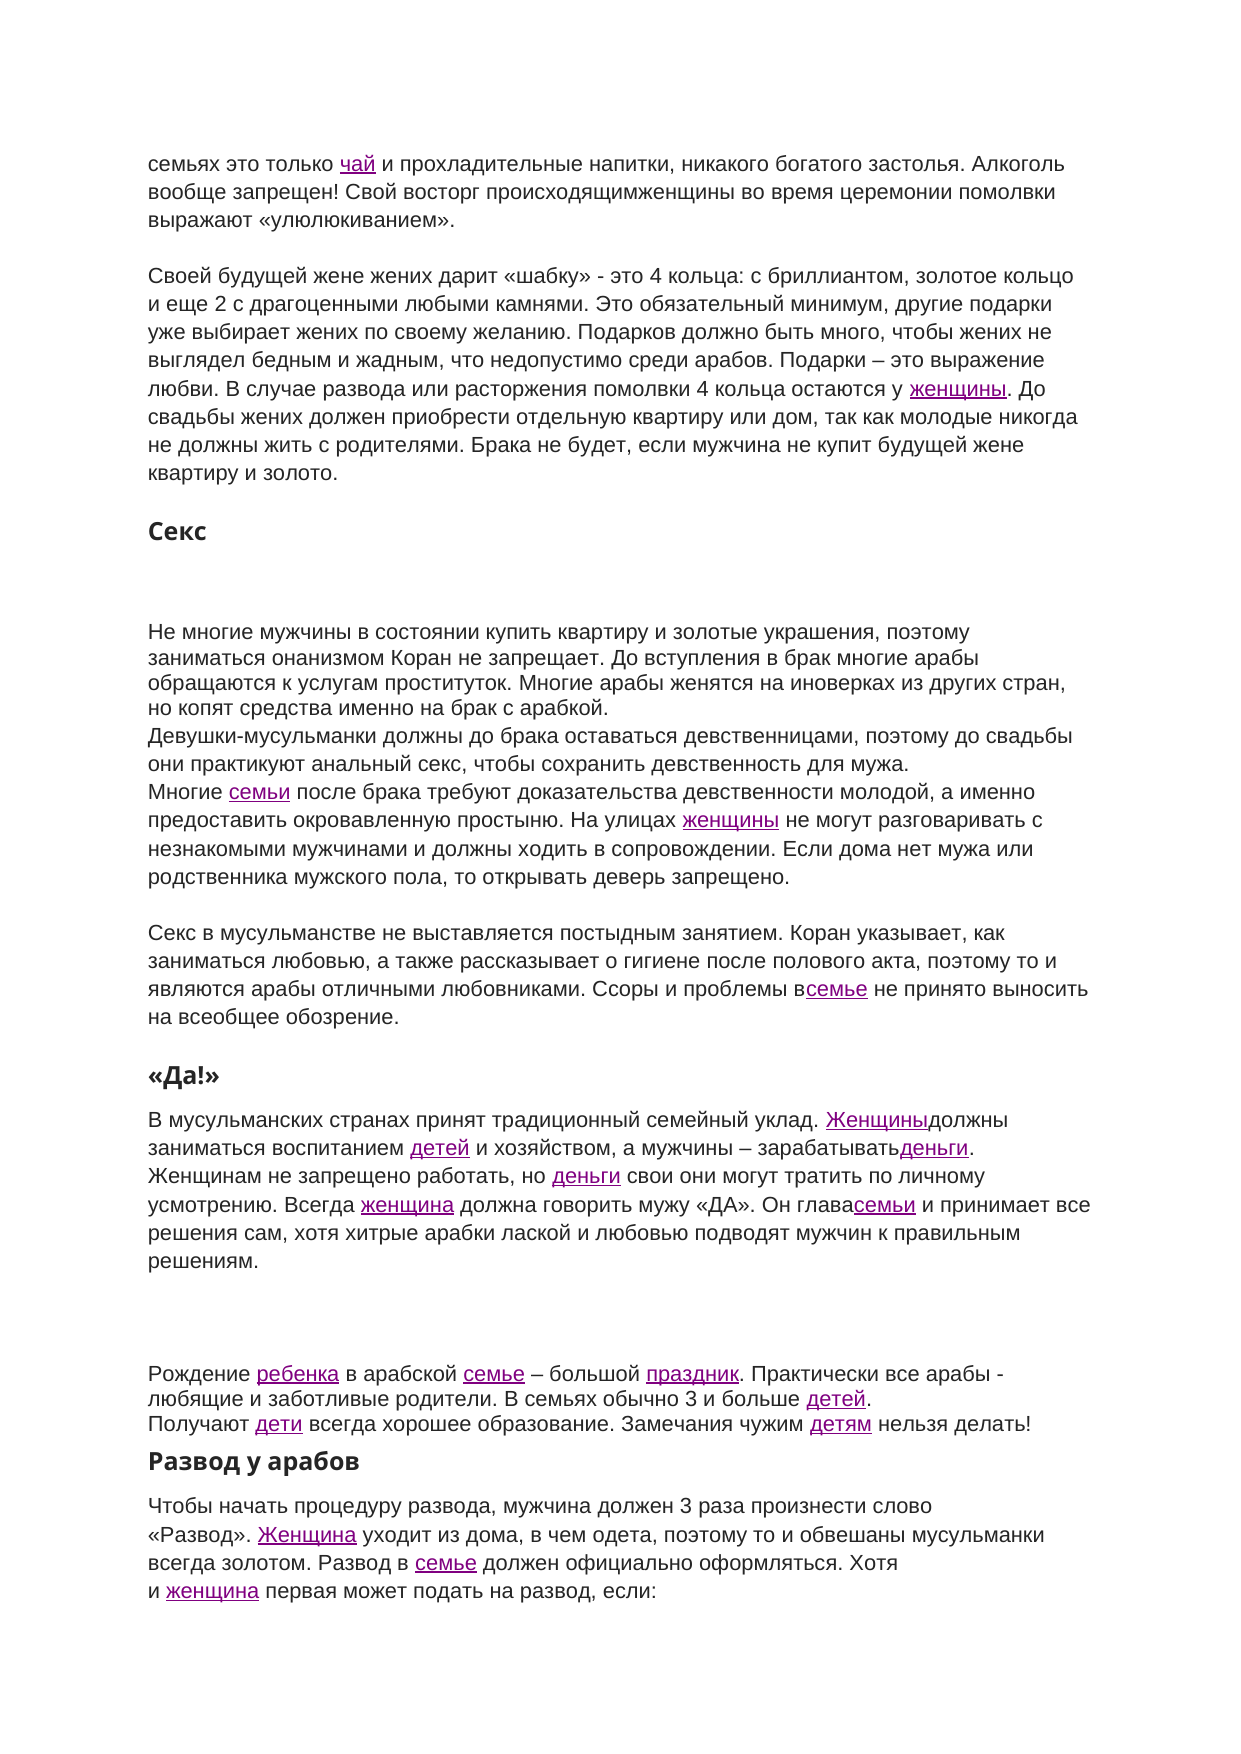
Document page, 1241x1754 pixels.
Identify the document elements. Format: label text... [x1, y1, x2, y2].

text Рождение ребенка в арабской семье – большой праздник. Практически все арабы - любящие и заботливые родители. В семьях обычно 3 и больше детей. Получают дети всегда хорошее образование. Замечания чужим детям нельзя делать! [872, 1361, 1093, 1436]
text Развод у арабов [148, 1444, 1093, 1478]
text Не многие мужчины в состоянии купить квартиру и золотые украшения, поэтому заниматься онанизмом Коран не запрещает. До вступления в брак многие арабы обращаются к услугам проституток. Многие арабы женятся на иноверках из других стран, но копят средства именно на брак с арабкой. [148, 619, 1093, 720]
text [148, 148, 1093, 232]
text Девушки-мусульманки должны до брака оставаться девственницами, поэтому до свадьбы они практикуют анальный секс, чтобы сохранить девственность для мужа. Многие семьи после брака требуют доказательства девственности молодой, а именно предоставить окровавленную простыню. На улицах женщины не могут разговаривать с незнакомыми мужчинами и должны ходить в сопровождении. Если дома нет мужа или родственника мужского пола, то открывать деверь запрещено. [148, 720, 1093, 889]
text «Да!» [148, 1058, 1093, 1092]
text Секс [148, 513, 1093, 547]
text В мусульманских странах принят традиционный семейный уклад. Женщиныдолжны заниматься воспитанием детей и хозяйством, а мужчины – зарабатыватьденьги. Женщинам не запрещено работать, но деньги свои они могут тратить по личному усмотрению. Всегда женщина должна говорить мужу «ДА». Он главасемьи и принимает все решения сам, хотя хитрые арабки лаской и любовью подводят мужчин к правильным решениям. [148, 1104, 1093, 1273]
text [148, 1491, 1093, 1603]
text Секс в мусульманстве не выставляется постыдным занятием. Коран указывает, как заниматься любовью, а также рассказывает о гигиене после полового акта, поэтому то и являются арабы отличными любовниками. Ссоры и проблемы всемье не принято выносить на всеобщее обозрение. [148, 917, 1093, 1029]
text Своей будущей жене жених дарит «шабку» - это 4 кольца: с бриллиантом, золотое кольцо и еще 2 с драгоценными любыми камнями. Это обязательный минимум, другие подарки уже выбирает жених по своему желанию. Подарков должно быть много, чтобы жених не выглядел бедным и жадным, что недопустимо среди арабов. Подарки – это выражение любви. В случае развода или расторжения помолвки 4 кольца остаются у женщины. До свадьбы жених должен приобрести отдельную квартиру или дом, так как молодые никогда не должны жить с родителями. Брака не будет, если мужчина не купит будущей жене квартиру и золото. [148, 260, 1093, 485]
